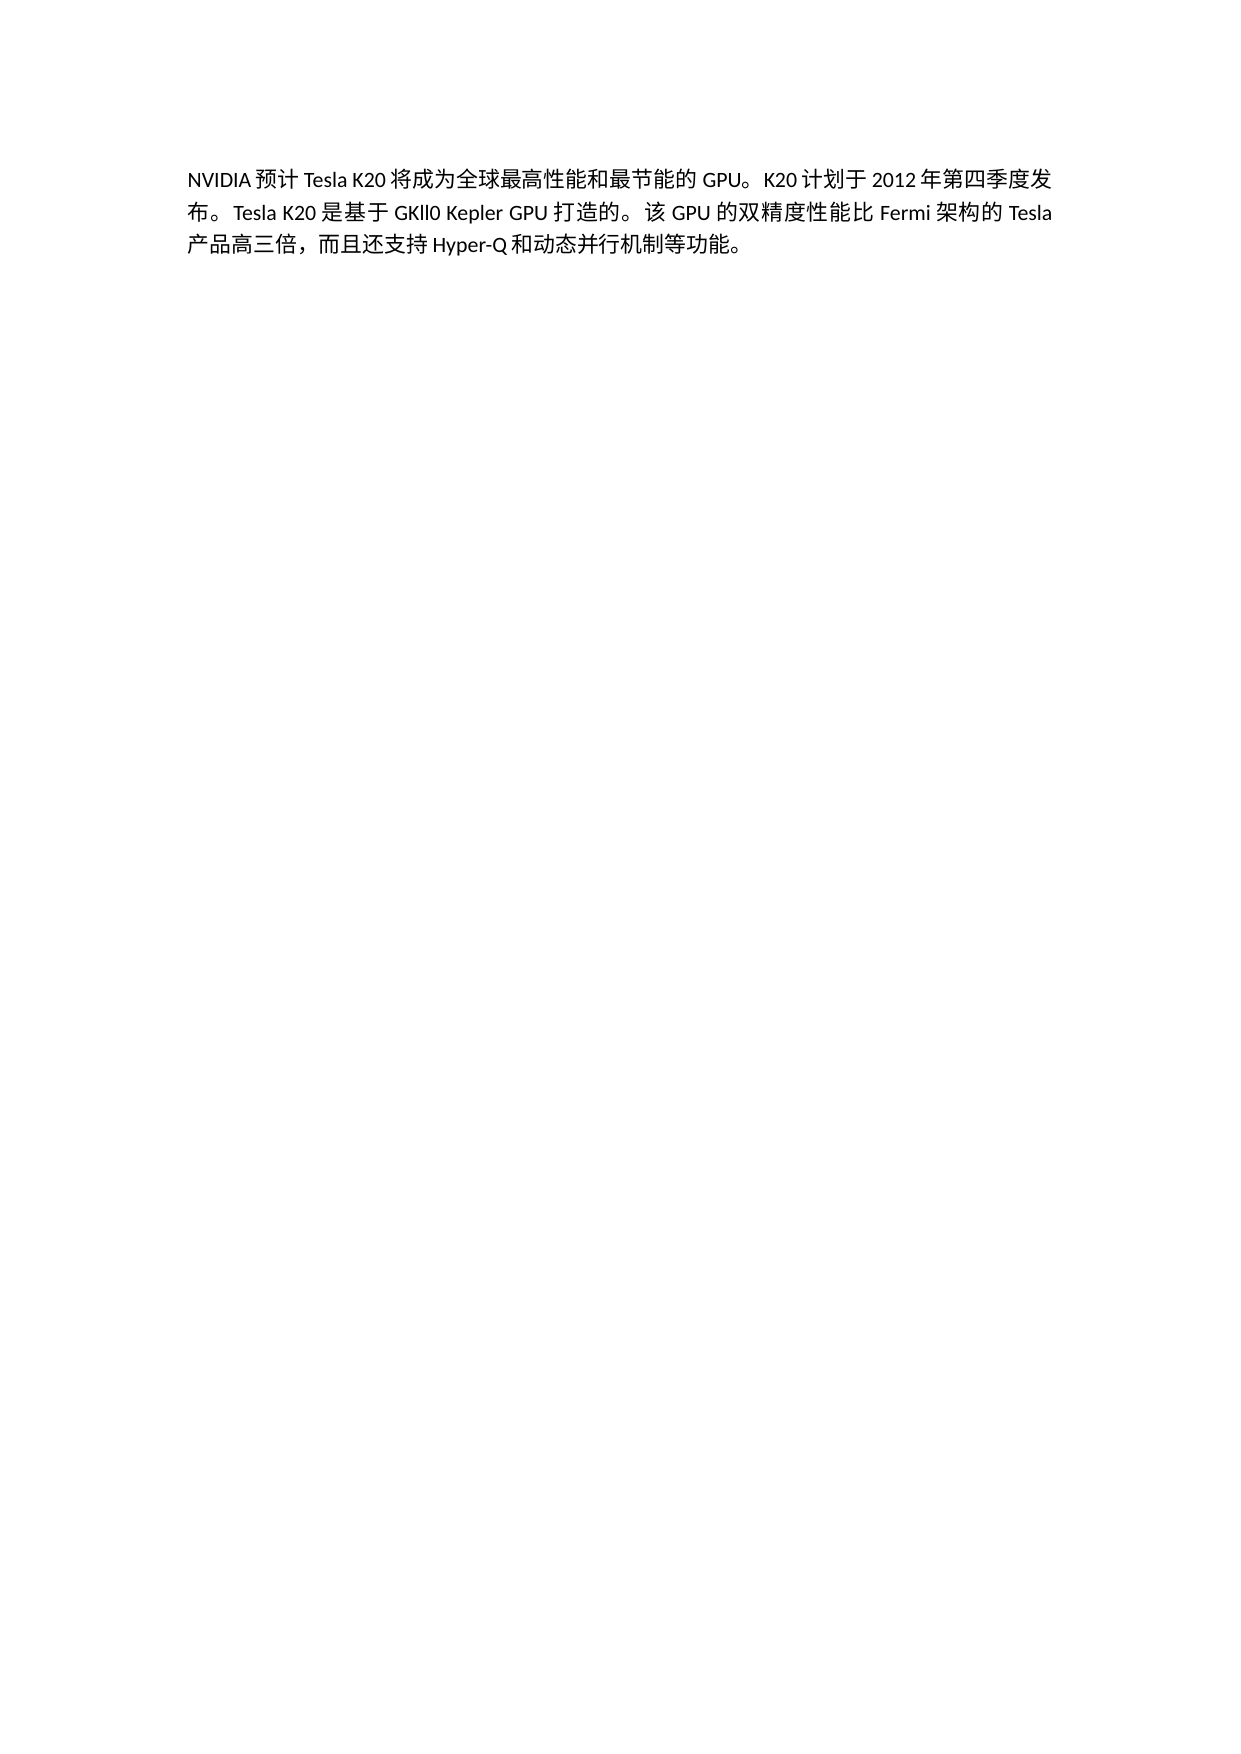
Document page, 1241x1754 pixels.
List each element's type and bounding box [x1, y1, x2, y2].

text [187, 162, 1053, 259]
